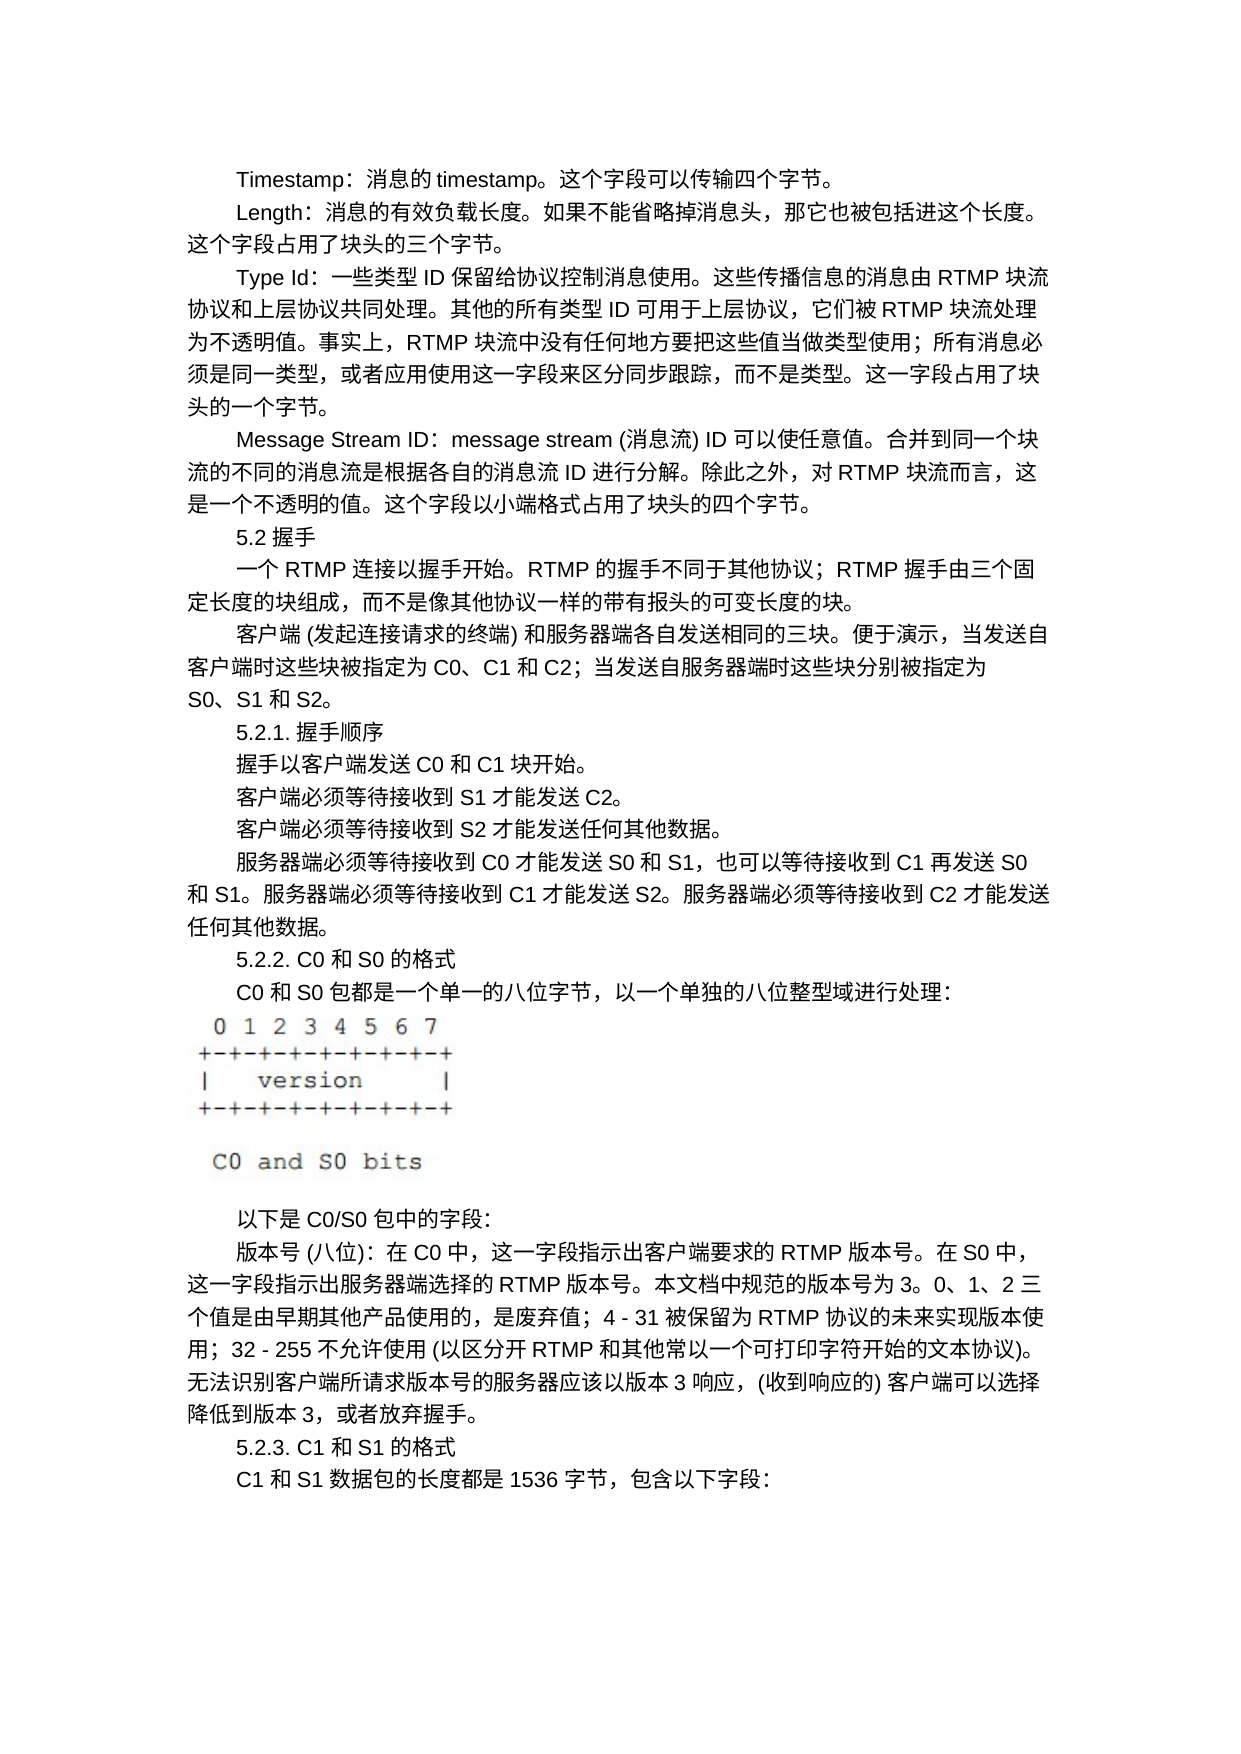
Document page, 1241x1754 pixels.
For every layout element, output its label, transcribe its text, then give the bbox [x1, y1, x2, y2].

text 一个 RTMP 连接以握手开始。RTMP 的握手不同于其他协议；RTMP 握手由三个固定长度的块组成，而不是像其他协议一样的带有报头的可变长度的块。 客户端 (发起连接请求的终端) 和服务器端各自发送相同的三块。便于演示，当发送自客户端时这些块被指定为 C0、C1 和 C2；当发送自服务器端时这些块分别被指定为 S0、S1 和 S2。 5.2.1. 握手顺序 [187, 552, 1053, 747]
text 5.2 握手 [187, 519, 1053, 552]
picture [187, 1007, 457, 1180]
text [187, 162, 1053, 519]
